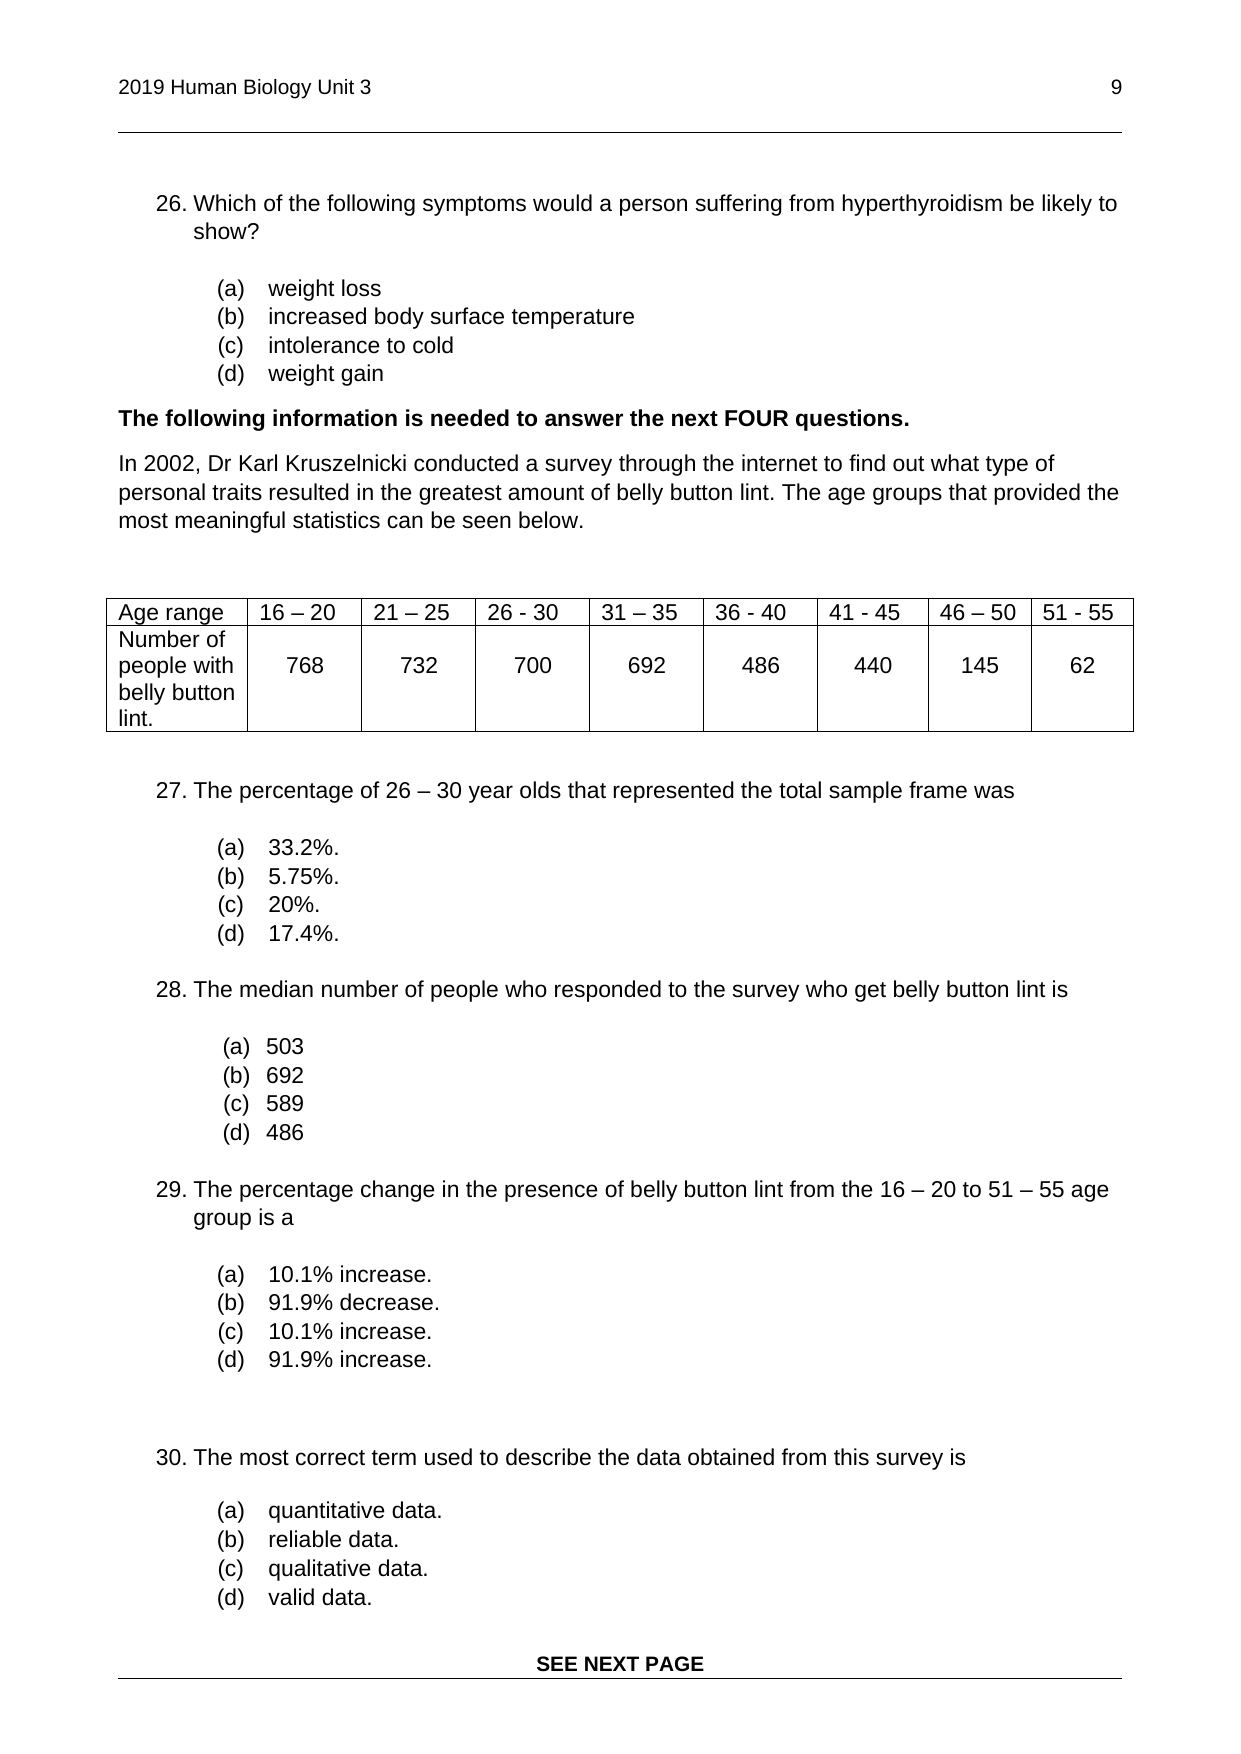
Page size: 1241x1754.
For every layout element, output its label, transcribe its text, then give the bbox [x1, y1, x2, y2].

table_cell 145 [929, 626, 1031, 731]
list 17.4%. [231, 919, 1122, 946]
list 10.1% increase. [231, 1318, 1122, 1344]
table_header 51 - 55 [1032, 599, 1133, 625]
list The median number of people who responded to the survey who get belly button lint is [156, 976, 1122, 1003]
list The most correct term used to describe the data obtained from this survey is [156, 1444, 1122, 1470]
list 91.9% decrease. [231, 1289, 1122, 1316]
list reliable data. [231, 1526, 1122, 1552]
list The percentage of 26 – 30 year olds that represented the total sample frame was [156, 777, 1122, 804]
list Which of the following symptoms would a person suffering from hyperthyroidism be likely to show? [156, 189, 1122, 244]
table_cell 440 [818, 626, 928, 731]
table_cell 768 [248, 626, 361, 731]
table_cell 692 [590, 626, 703, 731]
list The percentage change in the presence of belly button lint from the 16 – 20 to 51 – 55 age group is a [156, 1176, 1122, 1230]
list 10.1% increase. [231, 1261, 1122, 1287]
list qualitative data. [231, 1555, 1122, 1581]
list 486 [236, 1119, 1122, 1145]
table_header 26 - 30 [476, 599, 589, 625]
table_cell Number of people with belly button lint. [107, 626, 247, 731]
list 503 [236, 1033, 1122, 1060]
text The following information is needed to answer the next FOUR questions. [118, 405, 1122, 432]
text In 2002, Dr Karl Kruszelnicki conducted a survey through the internet to find out what type of personal traits resulted in the greatest amount of belly button lint. The age groups that provided the most meaningful statistics can be seen below. [118, 450, 1122, 533]
list increased body surface temperature [231, 303, 1122, 329]
table_header 31 – 35 [590, 599, 703, 625]
list intolerance to cold [231, 332, 1122, 358]
list 5.75%. [231, 863, 1122, 889]
list 91.9% increase. [231, 1346, 1122, 1372]
list 589 [236, 1090, 1122, 1117]
table_header 21 – 25 [362, 599, 475, 625]
table_header 41 - 45 [818, 599, 928, 625]
list 20%. [231, 891, 1122, 917]
list 33.2%. [231, 834, 1122, 861]
list weight gain [231, 360, 1122, 386]
list quantitative data. [231, 1497, 1122, 1523]
list 692 [236, 1062, 1122, 1088]
table_header 46 – 50 [929, 599, 1031, 625]
table_header 16 – 20 [248, 599, 361, 625]
table_header Age range [107, 599, 247, 625]
table_header 36 - 40 [704, 599, 817, 625]
table_cell 62 [1032, 626, 1133, 731]
table_cell 700 [476, 626, 589, 731]
list weight loss [231, 275, 1122, 301]
table_cell 486 [704, 626, 817, 731]
table_cell 732 [362, 626, 475, 731]
list valid data. [231, 1584, 1122, 1611]
